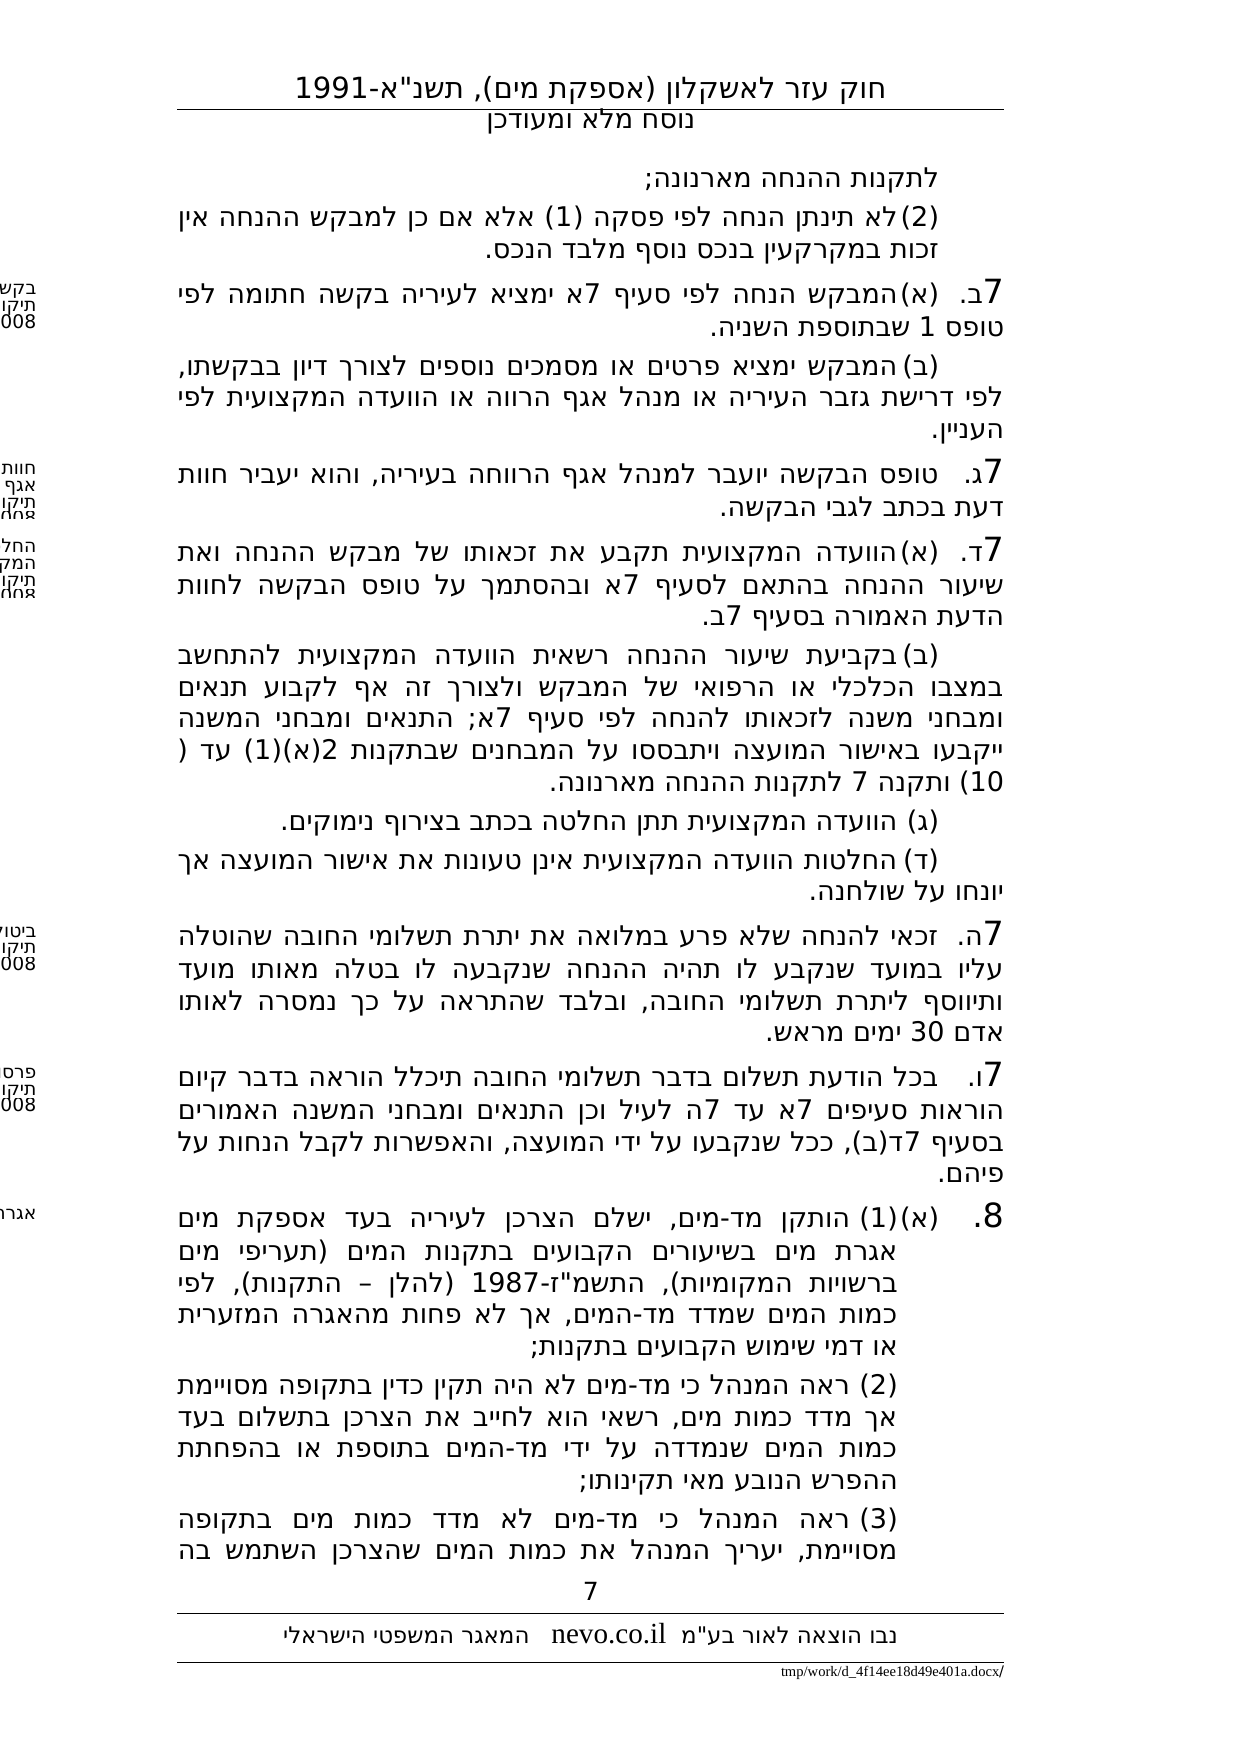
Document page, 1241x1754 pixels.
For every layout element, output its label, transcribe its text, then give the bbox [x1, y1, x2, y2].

text (ב) בקביעת שיעור ההנחה רשאית הוועדה המקצועית להתחשב במצבו הכלכלי או הרפואי של המבקש ולצורך זה אף לקבוע תנאים ומבחני משנה לזכאותו להנחה לפי סעיף 7א; התנאים ומבחני המשנה ייקבעו באישור המועצה ויתבססו על המבחנים שבתקנות 2(א)(1) עד (10) ותקנה 7 לתקנות ההנחה מארנונה. [177, 639, 1004, 797]
text (ד) החלטות הוועדה המקצועית אינן טעונות את אישור המועצה אך יונחו על שולחנה. [177, 844, 1004, 907]
text 7ה. זכאי להנחה שלא פרע במלואה את יתרת תשלומי החובה שהוטלה עליו במועד שנקבע לו תהיה ההנחה שנקבעה לו בטלה מאותו מועד ותיווסף ליתרת תשלומי החובה, ובלבד שהתראה על כך נמסרה לאותו אדם 30 ימים מראש. [177, 914, 1004, 1048]
text 7ו. בכל הודעת תשלום בדבר תשלומי החובה תיכלל הוראה בדבר קיום הוראות סעיפים 7א עד 7ה לעיל וכן התנאים ומבחני המשנה האמורים בסעיף 7ד(ב), ככל שנקבעו על ידי המועצה, והאפשרות לקבל הנחות על פיהם. [177, 1056, 1004, 1189]
text (ג) הוועדה המקצועית תתן החלטה בכתב בצירוף נימוקים. [177, 805, 1004, 836]
text 7ג. טופס הבקשה יועבר למנהל אגף הרווחה בעיריה, והוא יעביר חוות דעת בכתב לגבי הבקשה. [177, 452, 1004, 523]
text 7ד. (א) הוועדה המקצועית תקבע את זכאותו של מבקש ההנחה ואת שיעור ההנחה בהתאם לסעיף 7א ובהסתמך על טופס הבקשה לחוות הדעת האמורה בסעיף 7ב. [177, 530, 1004, 632]
text 7ב. (א) המבקש הנחה לפי סעיף 7א ימציא לעיריה בקשה חתומה לפי טופס 1 שבתוספת השניה. [177, 272, 1004, 342]
text (2) ראה המנהל כי מד-מים לא היה תקין כדין בתקופה מסויימת אך מדד כמות מים, רשאי הוא לחייב את הצרכן בתשלום בעד כמות המים שנמדדה על ידי מד-המים בתוספת או בהפחתת ההפרש הנובע מאי תקינותו; [177, 1369, 898, 1496]
text (ב) המבקש ימציא פרטים או מסמכים נוספים לצורך דיון בבקשתו, לפי דרישת גזבר העיריה או מנהל אגף הרווה או הוועדה המקצועית לפי העניין. [177, 350, 1004, 445]
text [177, 1503, 898, 1566]
text 8. (א) (1) הותקן מד-מים, ישלם הצרכן לעיריה בעד אספקת מים אגרת מים בשיעורים הקבועים בתקנות המים (תעריפי מים ברשויות המקומיות), התשמ"ז-1987 (להלן – התקנות), לפי כמות המים שמדד מד-המים, אך לא פחות מהאגרה המזערית או דמי שימוש הקבועים בתקנות; [177, 1197, 1004, 1362]
text (2) לא תינתן הנחה לפי פסקה (1) אלא אם כן למבקש ההנחה אין זכות במקרקעין בנכס נוסף מלבד הנכס. [177, 201, 939, 264]
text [177, 162, 939, 194]
